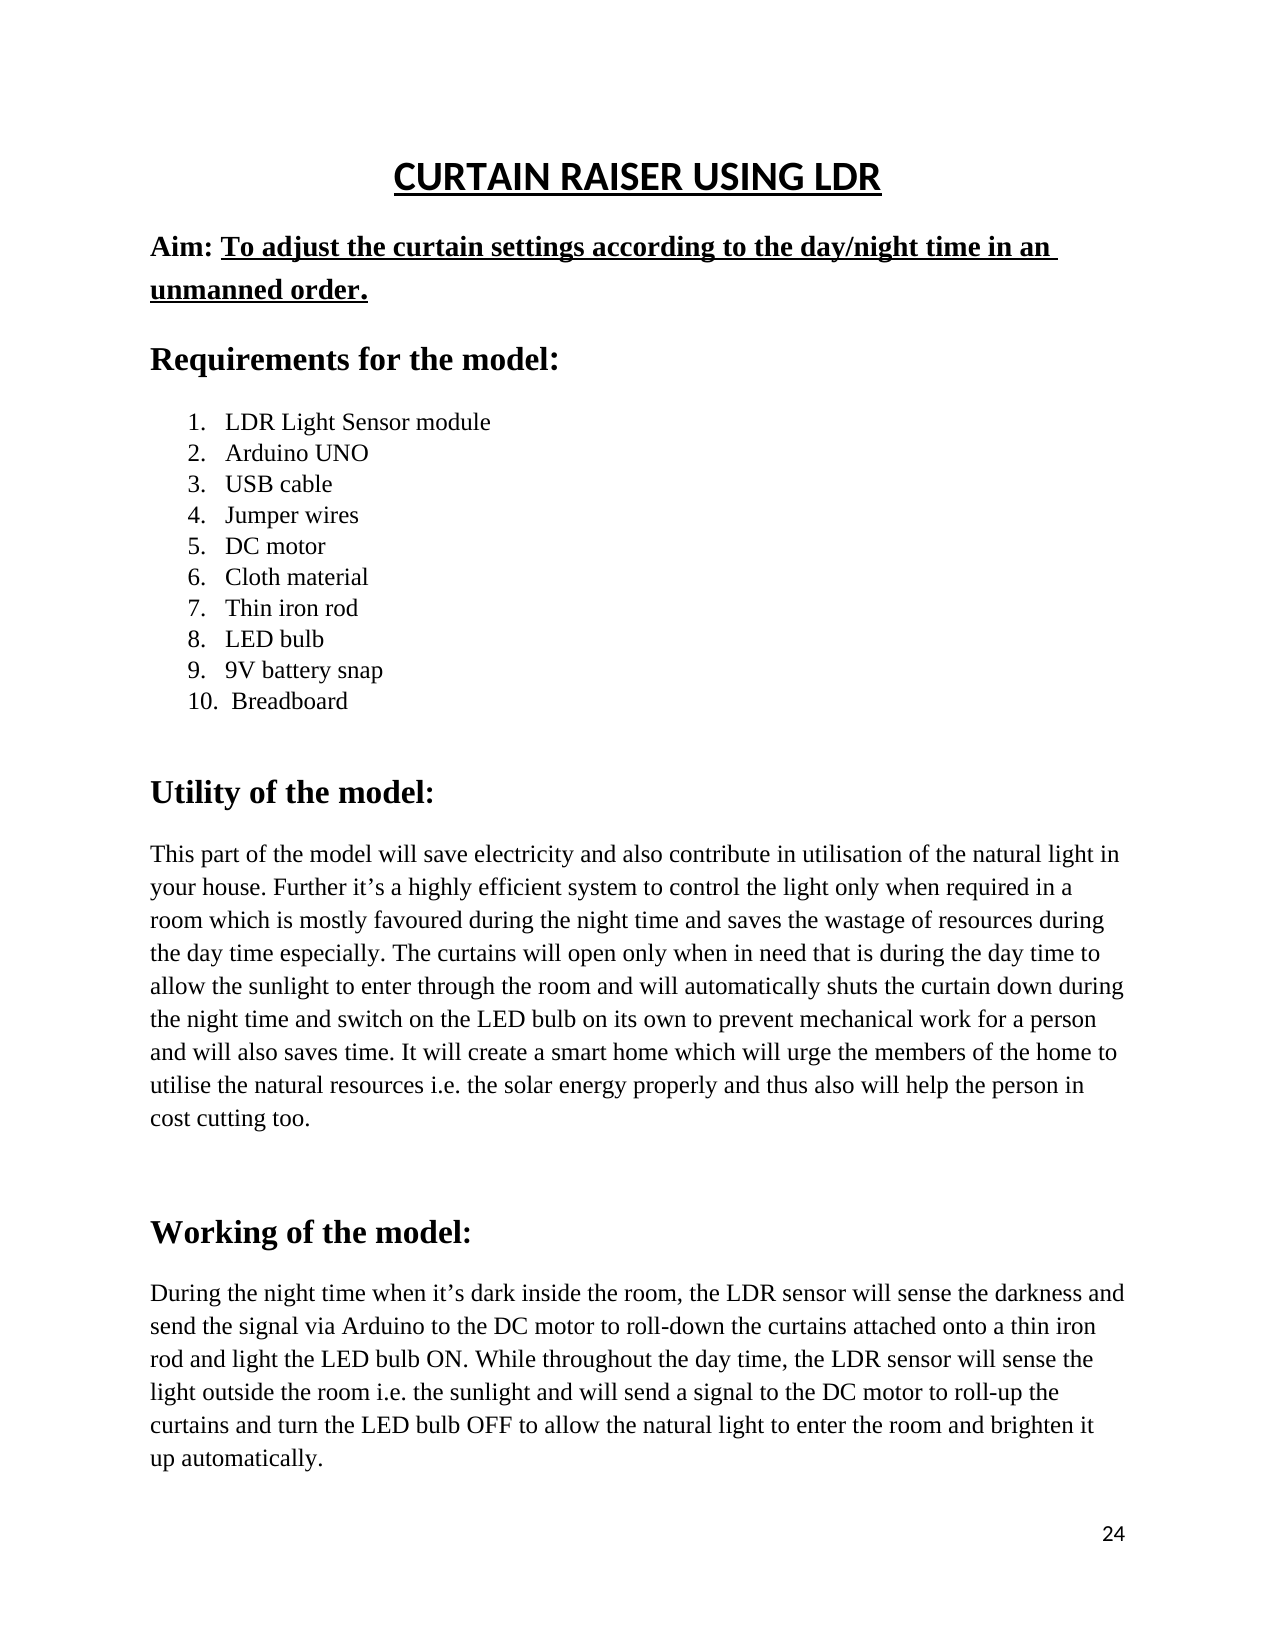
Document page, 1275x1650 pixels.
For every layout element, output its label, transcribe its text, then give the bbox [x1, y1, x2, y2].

list Arduino UNO [187, 438, 1125, 467]
text Aim: To adjust the curtain settings according to the day/night time in an unmanned order. [150, 229, 1125, 307]
list Jumper wires [187, 500, 1125, 529]
text Requirements for the model: [150, 333, 1125, 379]
list DC motor [187, 531, 1125, 560]
text This part of the model will save electricity and also contribute in utilisation of the natural light in your house. Further it’s a highly efficient system to control the light only when required in a room which is mostly favoured during the night time and saves the wastage of resources during the day time especially. The curtains will open only when in need that is during the day time to allow the sunlight to enter through the room and will automatically shuts the curtain down during the night time and switch on the LED bulb on its own to prevent mechanical work for a person and will also saves time. It will create a smart home which will urge the members of the home to utilise the natural resources i.e. the solar energy properly and thus also will help the person in cost cutting too. [150, 839, 1125, 1132]
list 9V battery snap [187, 655, 1125, 684]
list LED bulb [187, 624, 1125, 653]
list Thin iron rod [187, 593, 1125, 622]
list USB cable [187, 469, 1125, 498]
text CURTAIN RAISER USING LDR [150, 150, 1125, 201]
list Breadboard [187, 686, 1125, 715]
text During the night time when it’s dark inside the room, the LDR sensor will sense the darkness and send the signal via Arduino to the DC motor to roll-down the curtains attached onto a thin iron rod and light the LED bulb ON. While throughout the day time, the LDR sensor will sense the light outside the room i.e. the sunlight and will send a signal to the DC motor to roll-up the curtains and turn the LED bulb OFF to allow the natural light to enter the room and brighten it up automatically. [150, 1278, 1125, 1472]
text Utility of the model: [150, 771, 1125, 812]
list Cloth material [187, 562, 1125, 591]
text Working of the model: [150, 1211, 1125, 1251]
list LDR Light Sensor module [187, 407, 1125, 436]
